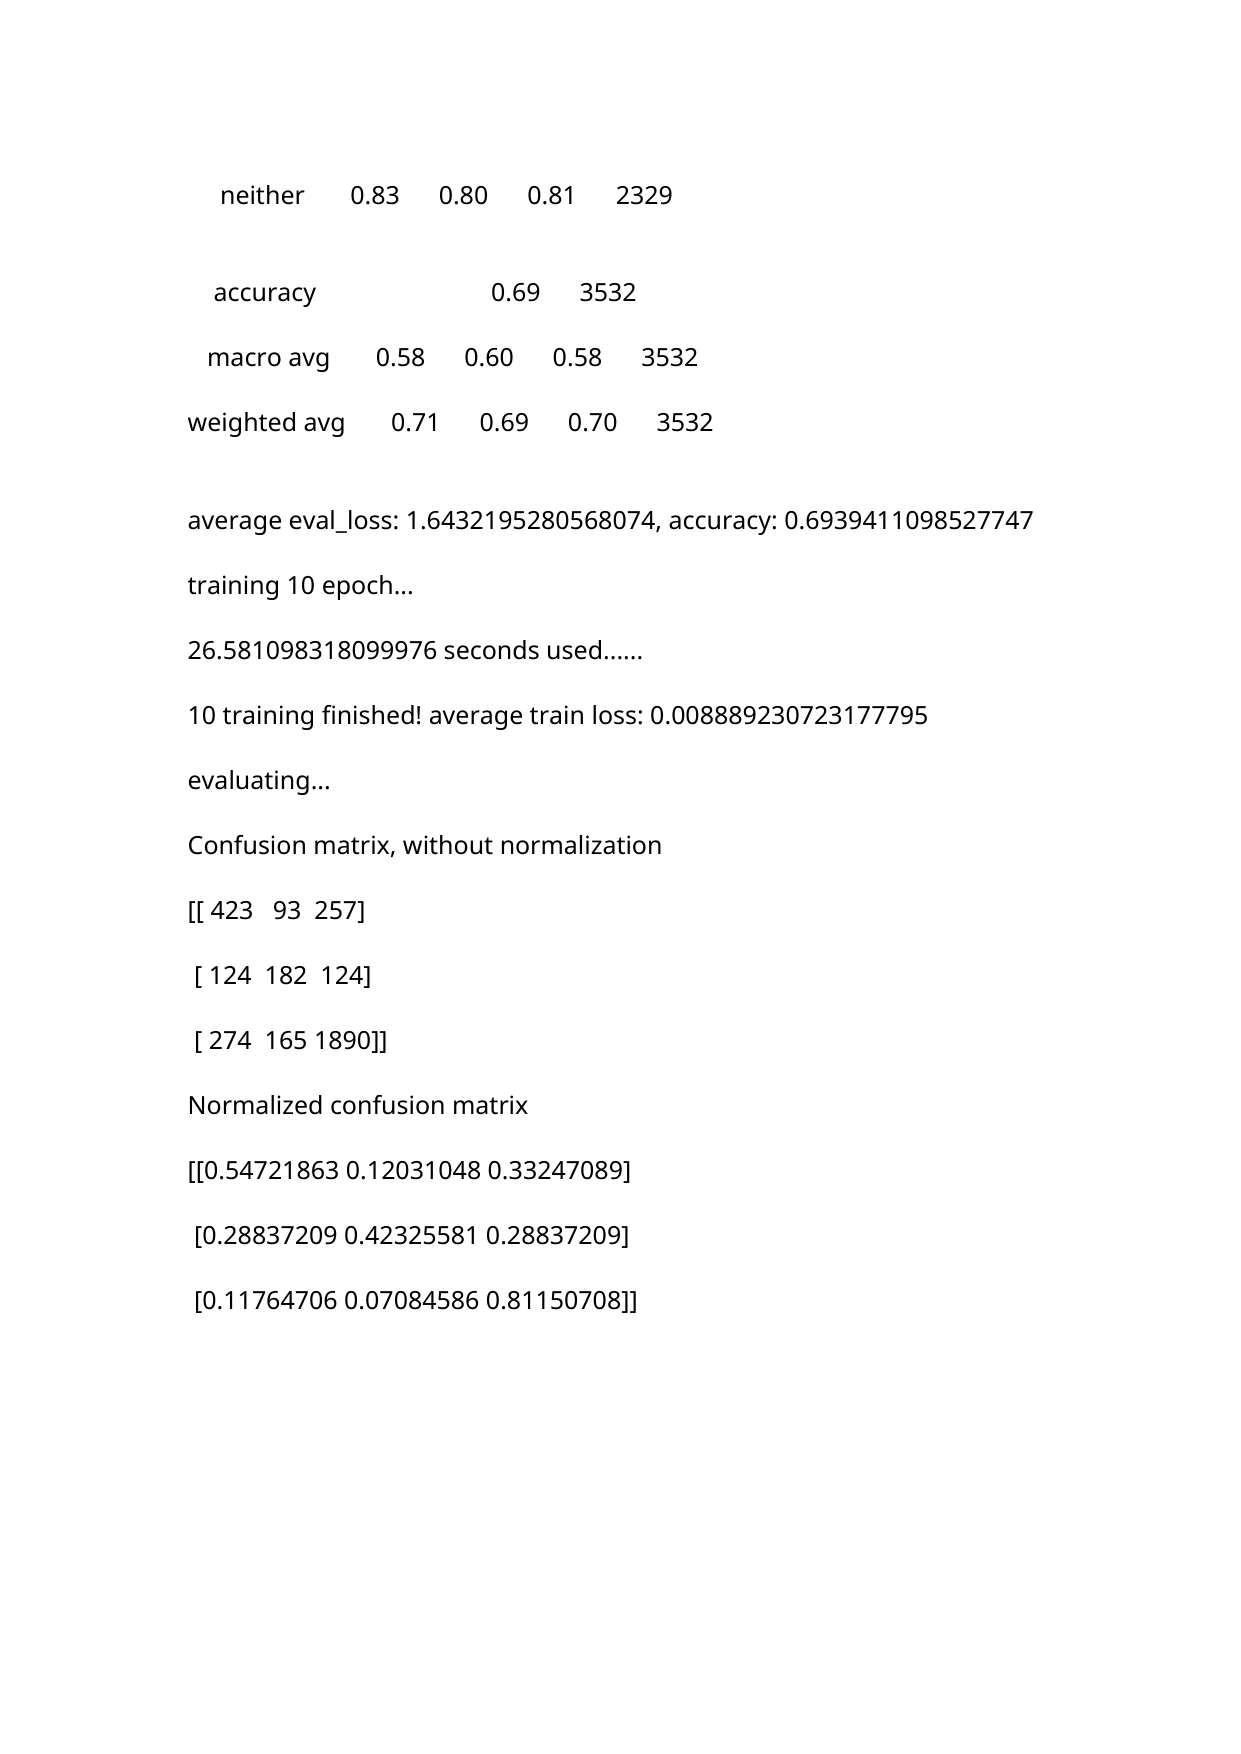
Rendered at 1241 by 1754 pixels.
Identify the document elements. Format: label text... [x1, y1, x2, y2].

text training 10 epoch... [187, 552, 1053, 617]
text Confusion matrix, without normalization [187, 812, 1053, 877]
text macro avg 0.58 0.60 0.58 3532 [187, 324, 1053, 389]
text 10 training finished! average train loss: 0.008889230723177795 [187, 682, 1053, 747]
text accuracy 0.69 3532 [187, 259, 1053, 324]
text [ 274 165 1890]] [187, 1007, 1053, 1072]
text [0.28837209 0.42325581 0.28837209] [187, 1202, 1053, 1267]
text average eval_loss: 1.6432195280568074, accuracy: 0.6939411098527747 [187, 487, 1053, 552]
text weighted avg 0.71 0.69 0.70 3532 [187, 389, 1053, 454]
text [[0.54721863 0.12031048 0.33247089] [187, 1137, 1053, 1202]
text neither 0.83 0.80 0.81 2329 [187, 162, 1053, 227]
text [ 124 182 124] [187, 942, 1053, 1007]
text evaluating... [187, 747, 1053, 812]
text 26.581098318099976 seconds used...... [187, 617, 1053, 682]
text Normalized confusion matrix [187, 1072, 1053, 1137]
text [0.11764706 0.07084586 0.81150708]] [187, 1267, 1053, 1332]
text [[ 423 93 257] [187, 877, 1053, 942]
